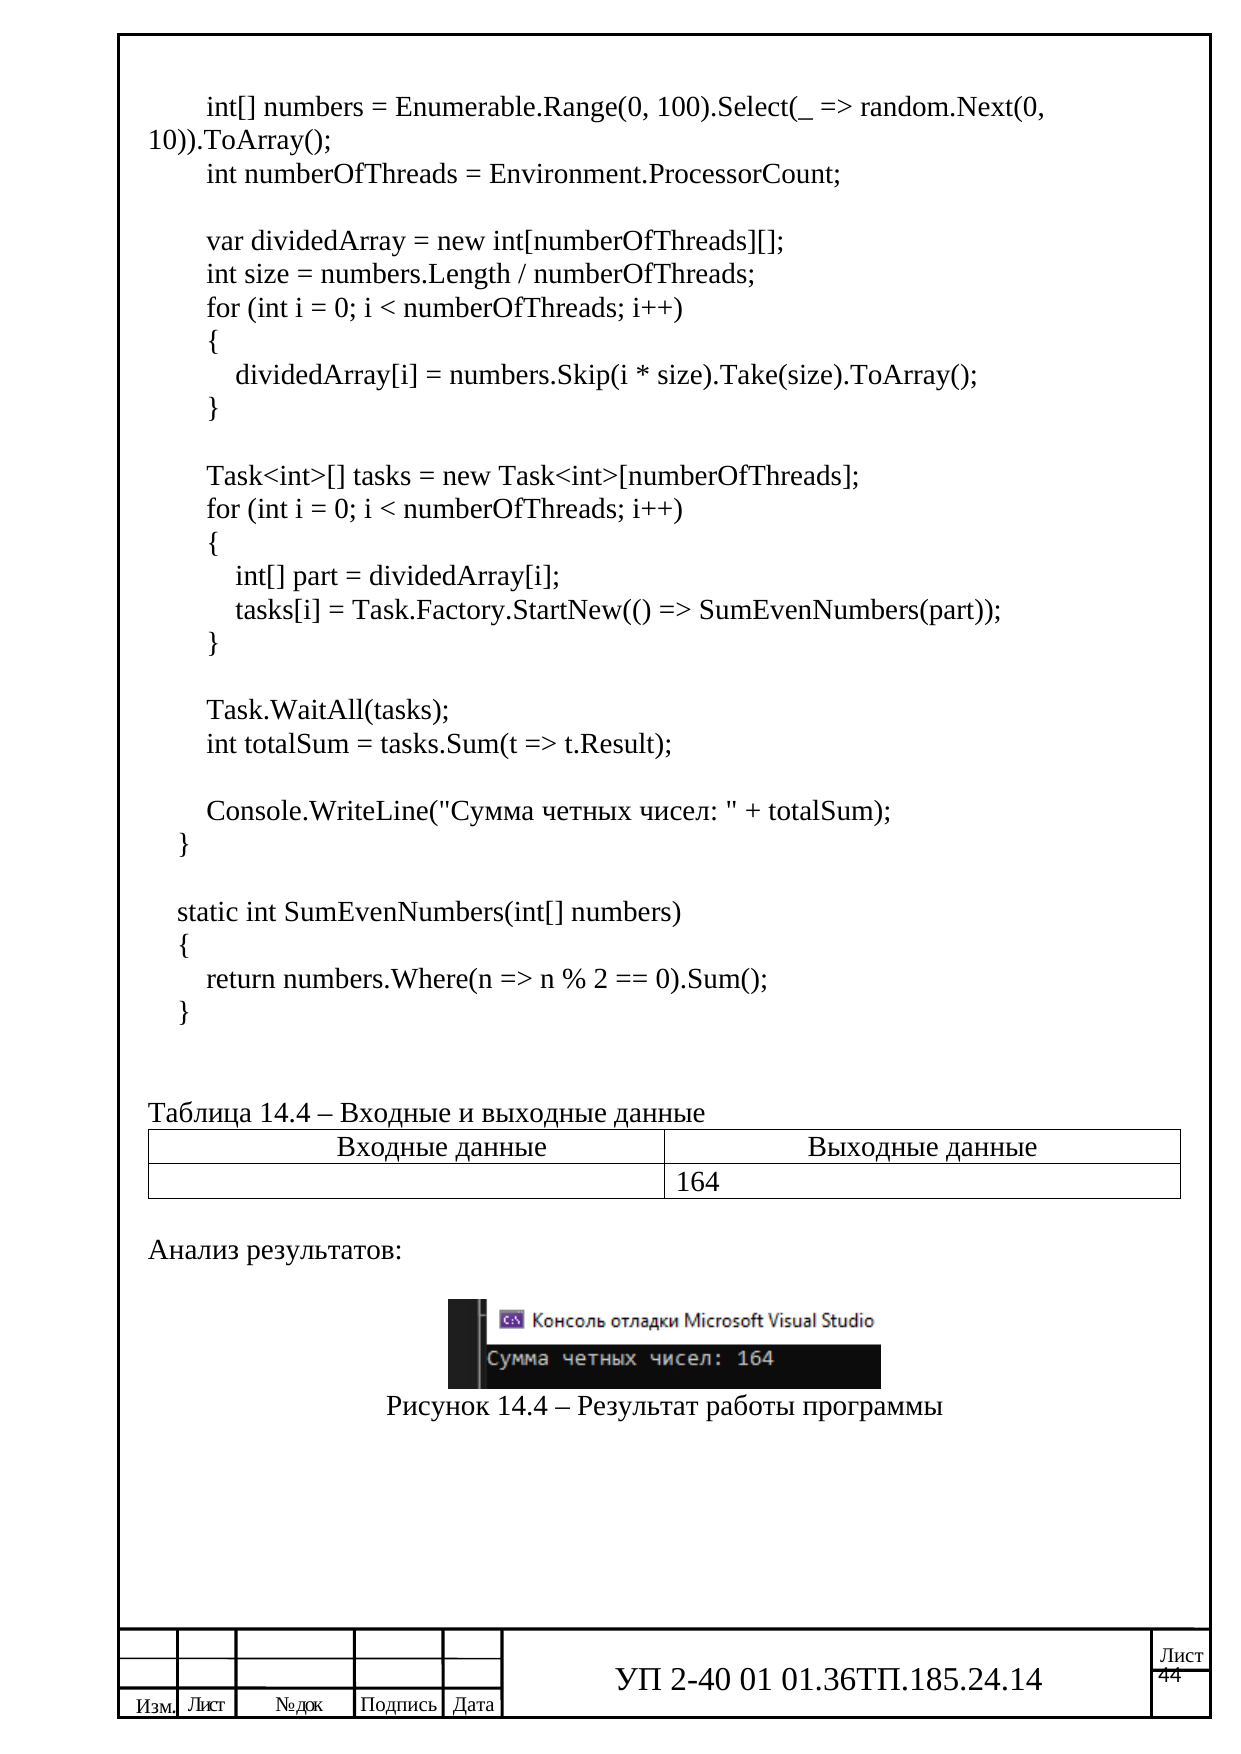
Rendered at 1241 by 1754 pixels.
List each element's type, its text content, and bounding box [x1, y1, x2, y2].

text for (int i = 0; i < numberOfThreads; i++) [148, 290, 1181, 323]
text Console.WriteLine("Сумма четных чисел: " + totalSum); [148, 793, 1181, 827]
table_cell 164 [665, 1164, 1180, 1198]
text } [148, 391, 1181, 424]
text Таблица 14.4 – Входные и выходные данные [148, 1095, 1181, 1128]
text int size = numbers.Length / numberOfThreads; [148, 256, 1181, 290]
text var dividedArray = new int[numberOfThreads][]; [148, 223, 1181, 256]
text { [148, 525, 1181, 558]
table_header Входные данные [149, 1130, 664, 1163]
text Task.WaitAll(tasks); [148, 692, 1181, 726]
text Анализ результатов: [148, 1232, 1181, 1266]
text Task<int>[] tasks = new Task<int>[numberOfThreads]; [148, 458, 1181, 491]
text int totalSum = tasks.Sum(t => t.Result); [148, 726, 1181, 759]
table_cell [149, 1164, 664, 1198]
text { [148, 323, 1181, 357]
text for (int i = 0; i < numberOfThreads; i++) [148, 491, 1181, 525]
text { [148, 927, 1181, 961]
text } [148, 827, 1181, 860]
text int numberOfThreads = Environment.ProcessorCount; [148, 156, 1181, 189]
text Рисунок 14.4 – Результат работы программы [148, 1388, 1181, 1422]
text dividedArray[i] = numbers.Skip(i * size).Take(size).ToArray(); [148, 357, 1181, 391]
text return numbers.Where(n => n % 2 == 0).Sum(); [148, 961, 1181, 994]
text } [148, 625, 1181, 659]
picture [448, 1299, 881, 1389]
table_header Выходные данные [665, 1130, 1180, 1163]
text static int SumEvenNumbers(int[] numbers) [148, 894, 1181, 927]
text tasks[i] = Task.Factory.StartNew(() => SumEvenNumbers(part)); [148, 592, 1181, 625]
text int[] part = dividedArray[i]; [148, 558, 1181, 592]
text int[] numbers = Enumerable.Range(0, 100).Select(_ => random.Next(0, 10)).ToArray(); [148, 89, 1181, 156]
text } [148, 994, 1181, 1028]
